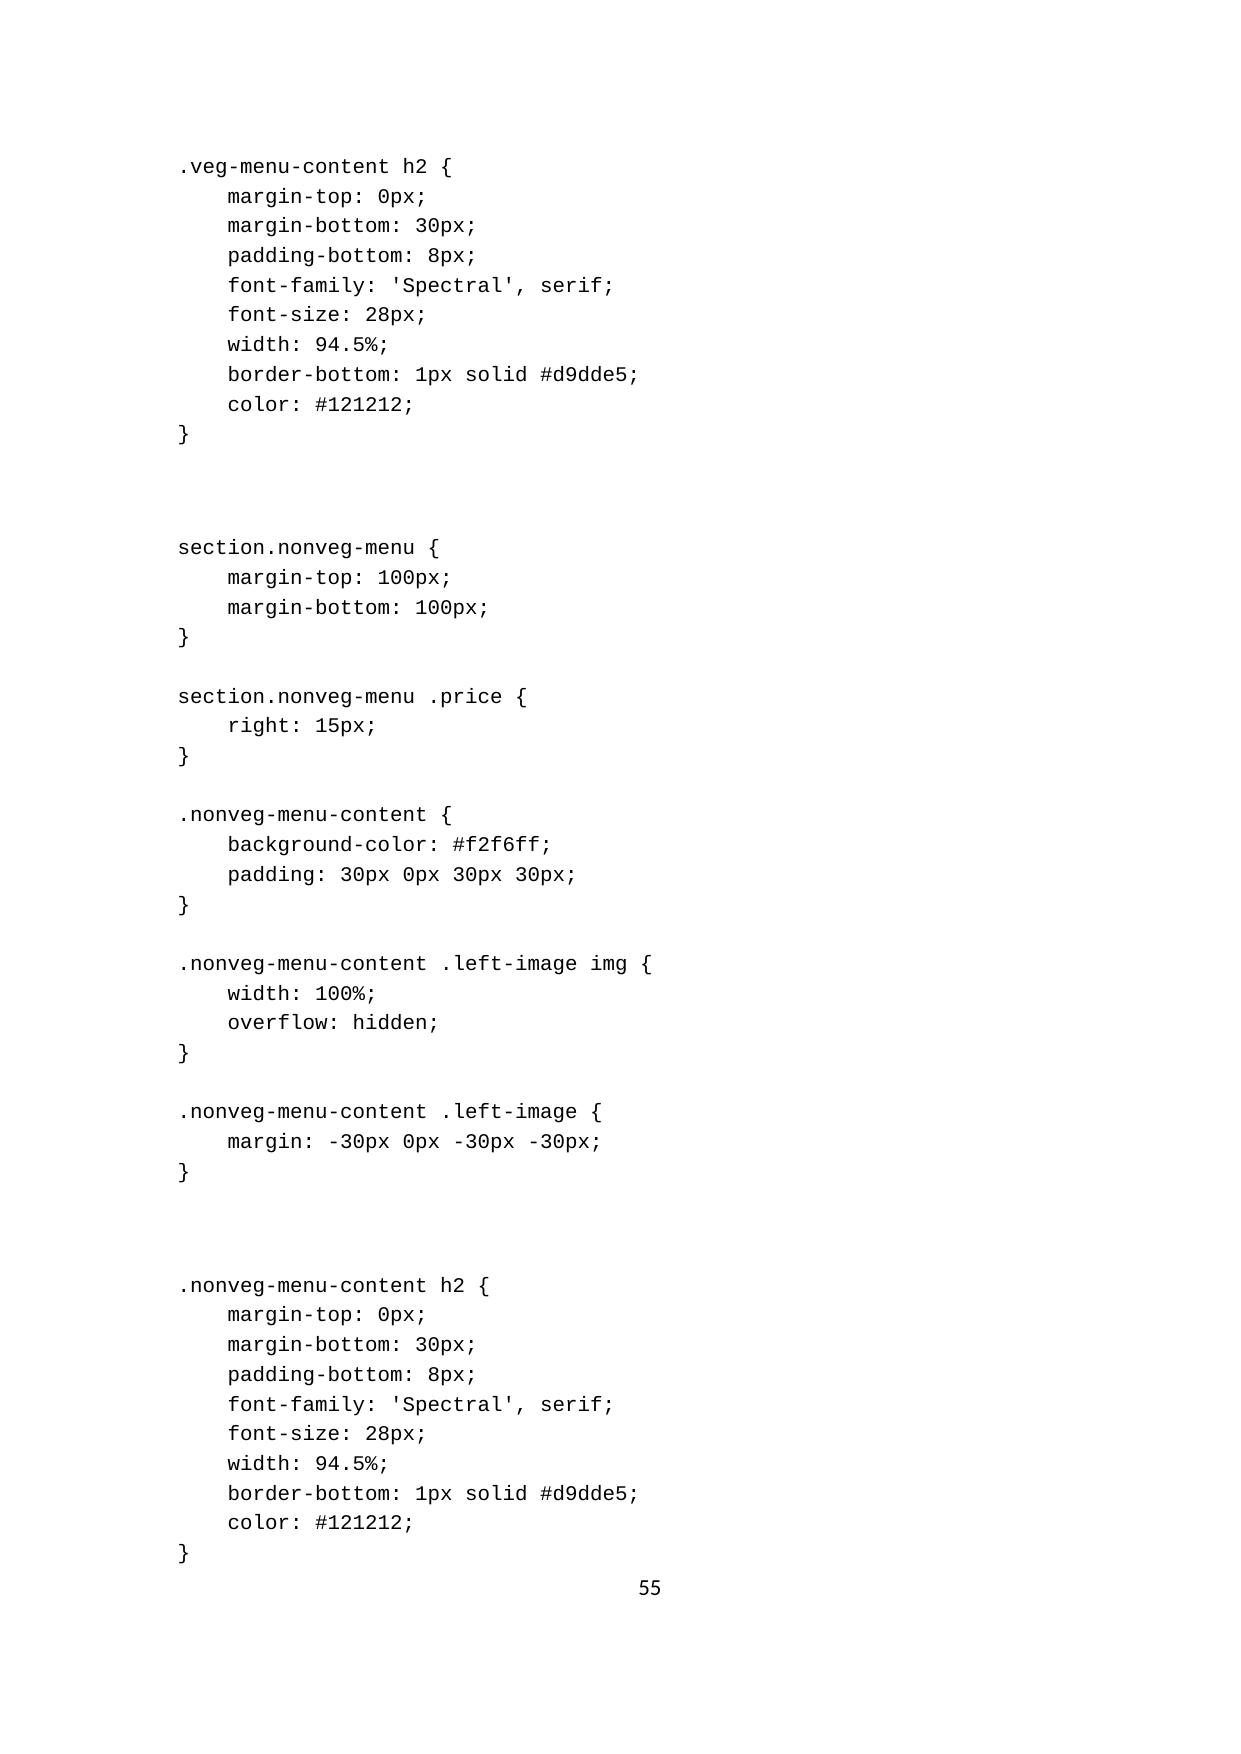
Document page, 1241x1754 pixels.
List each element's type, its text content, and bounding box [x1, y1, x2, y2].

text .nonveg-menu-content h2 { [177, 1269, 1122, 1298]
text border-bottom: 1px solid #d9dde5; [177, 1477, 1122, 1506]
text .nonveg-menu-content .left-image img { [177, 947, 1122, 977]
text border-bottom: 1px solid #d9dde5; [177, 358, 1122, 387]
text .nonveg-menu-content { [177, 798, 1122, 828]
text margin-top: 0px; [177, 180, 1122, 209]
text .veg-menu-content h2 { [177, 150, 1122, 180]
text color: #121212; [177, 1506, 1122, 1536]
text overflow: hidden; [177, 1006, 1122, 1036]
text width: 94.5%; [177, 328, 1122, 358]
text font-family: 'Spectral', serif; [177, 1387, 1122, 1417]
text color: #121212; [177, 387, 1122, 417]
text right: 15px; [177, 709, 1122, 739]
text margin-bottom: 30px; [177, 1328, 1122, 1358]
text padding-bottom: 8px; [177, 239, 1122, 269]
text section.nonveg-menu .price { [177, 680, 1122, 709]
text font-family: 'Spectral', serif; [177, 269, 1122, 298]
text width: 94.5%; [177, 1447, 1122, 1477]
text background-color: #f2f6ff; [177, 828, 1122, 858]
text padding: 30px 0px 30px 30px; [177, 858, 1122, 887]
text } [177, 887, 1122, 917]
text .nonveg-menu-content .left-image { [177, 1095, 1122, 1125]
text margin-top: 100px; [177, 561, 1122, 591]
text } [177, 417, 1122, 447]
text } [177, 1155, 1122, 1184]
text } [177, 739, 1122, 769]
text margin-bottom: 100px; [177, 591, 1122, 620]
text } [177, 1036, 1122, 1066]
text width: 100%; [177, 977, 1122, 1006]
text section.nonveg-menu { [177, 531, 1122, 561]
text font-size: 28px; [177, 298, 1122, 328]
text margin-bottom: 30px; [177, 209, 1122, 239]
text margin: -30px 0px -30px -30px; [177, 1125, 1122, 1155]
text } [177, 1536, 1122, 1566]
text padding-bottom: 8px; [177, 1358, 1122, 1387]
text } [177, 620, 1122, 650]
text font-size: 28px; [177, 1417, 1122, 1447]
text margin-top: 0px; [177, 1298, 1122, 1328]
